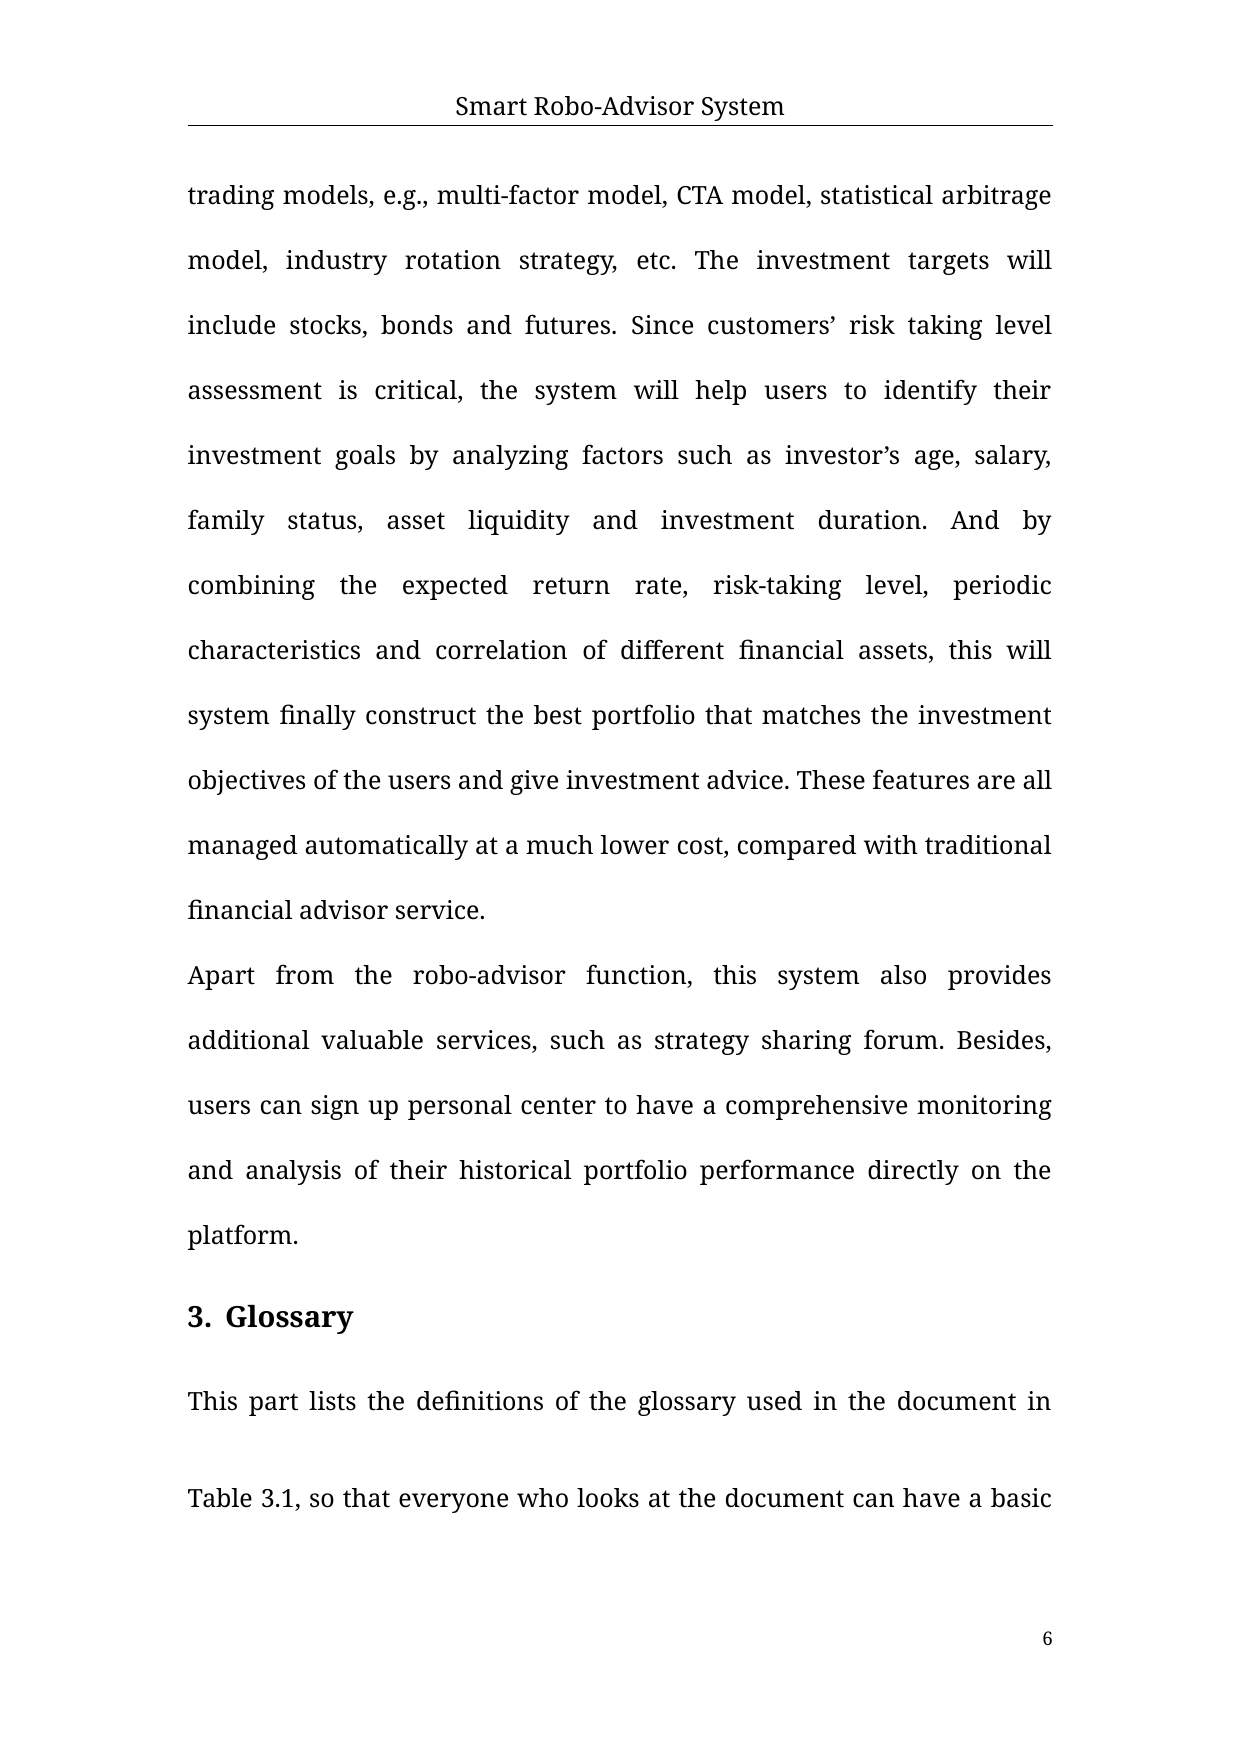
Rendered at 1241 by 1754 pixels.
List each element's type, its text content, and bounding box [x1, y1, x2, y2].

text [187, 162, 1053, 942]
subtitle Glossary [187, 1283, 1053, 1348]
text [187, 1368, 1053, 1531]
text Apart from the robo-advisor function, this system also provides additional valuable services, such as strategy sharing forum. Besides, users can sign up personal center to have a comprehensive monitoring and analysis of their historical portfolio performance directly on the platform. [187, 942, 1053, 1267]
